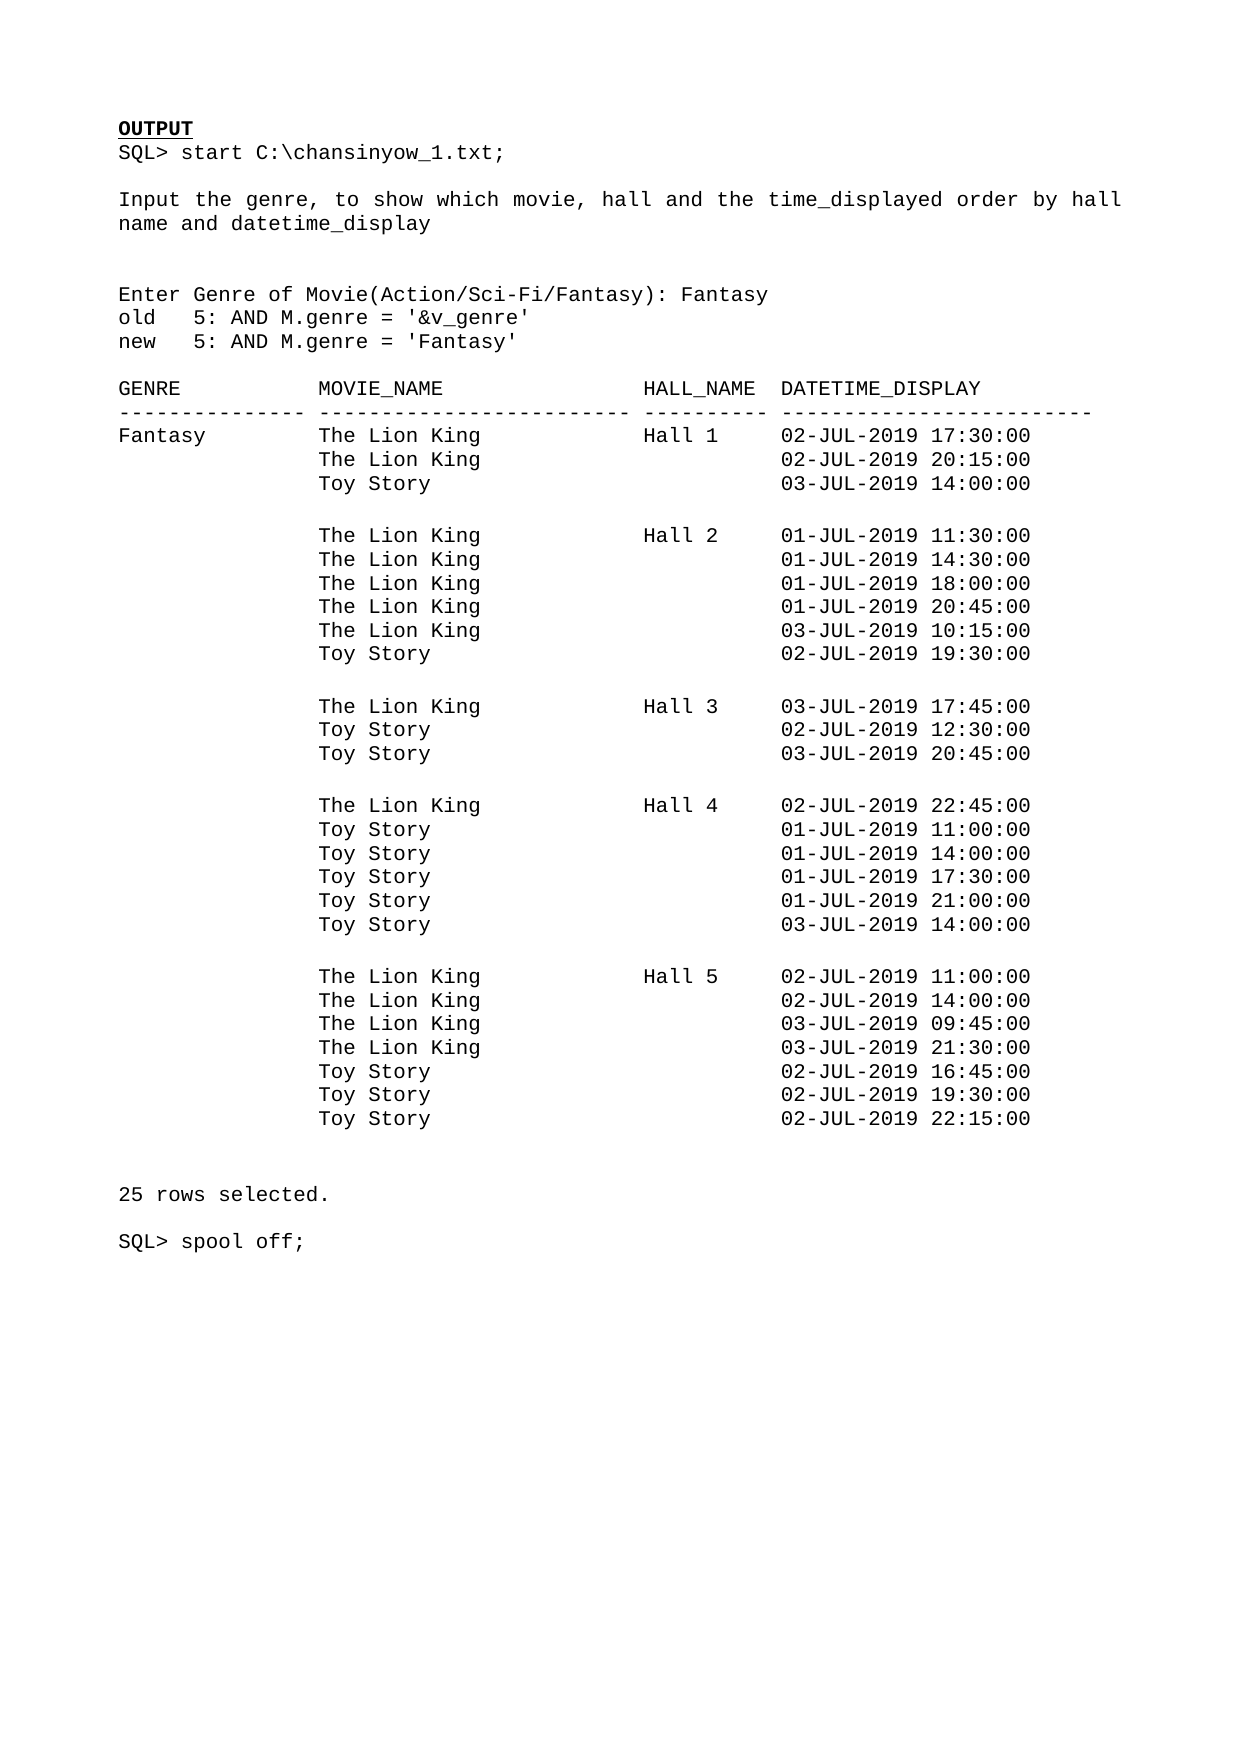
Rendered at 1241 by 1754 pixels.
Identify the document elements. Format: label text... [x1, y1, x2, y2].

text The Lion King 03-JUL-2019 21:30:00 [118, 1037, 1122, 1061]
text The Lion King 02-JUL-2019 14:00:00 [118, 990, 1122, 1013]
text GENRE MOVIE_NAME HALL_NAME DATETIME_DISPLAY [118, 378, 1122, 402]
text The Lion King 01-JUL-2019 20:45:00 [118, 596, 1122, 620]
text Toy Story 03-JUL-2019 14:00:00 [118, 473, 1122, 496]
text The Lion King Hall 4 02-JUL-2019 22:45:00 [118, 796, 1122, 819]
text new 5: AND M.genre = 'Fantasy' [118, 331, 1122, 354]
text Enter Genre of Movie(Action/Sci-Fi/Fantasy): Fantasy [118, 284, 1122, 307]
text SQL> start C:\chansinyow_1.txt; [118, 142, 1122, 165]
text The Lion King 02-JUL-2019 20:15:00 [118, 449, 1122, 473]
text SQL> spool off; [118, 1231, 1122, 1255]
text Toy Story 02-JUL-2019 12:30:00 [118, 719, 1122, 743]
text Toy Story 02-JUL-2019 16:45:00 [118, 1061, 1122, 1084]
text 25 rows selected. [118, 1184, 1122, 1208]
text The Lion King 01-JUL-2019 14:30:00 [118, 549, 1122, 572]
text Toy Story 02-JUL-2019 19:30:00 [118, 1084, 1122, 1108]
text Toy Story 03-JUL-2019 14:00:00 [118, 914, 1122, 937]
text The Lion King Hall 5 02-JUL-2019 11:00:00 [118, 966, 1122, 990]
text Toy Story 01-JUL-2019 21:00:00 [118, 890, 1122, 914]
text Toy Story 03-JUL-2019 20:45:00 [118, 743, 1122, 767]
text Toy Story 01-JUL-2019 14:00:00 [118, 843, 1122, 866]
text Input the genre, to show which movie, hall and the time_displayed order by hall name and datetime_display [118, 189, 1122, 236]
text The Lion King 01-JUL-2019 18:00:00 [118, 572, 1122, 596]
text --------------- ------------------------- ---------- ------------------------- [118, 402, 1122, 426]
text The Lion King Hall 2 01-JUL-2019 11:30:00 [118, 525, 1122, 549]
text Toy Story 02-JUL-2019 19:30:00 [118, 643, 1122, 667]
text The Lion King 03-JUL-2019 09:45:00 [118, 1013, 1122, 1037]
text old 5: AND M.genre = '&v_genre' [118, 307, 1122, 331]
text Toy Story 01-JUL-2019 11:00:00 [118, 819, 1122, 843]
text The Lion King Hall 3 03-JUL-2019 17:45:00 [118, 696, 1122, 719]
text OUTPUT [118, 118, 1122, 142]
text Fantasy The Lion King Hall 1 02-JUL-2019 17:30:00 [118, 426, 1122, 449]
text Toy Story 01-JUL-2019 17:30:00 [118, 866, 1122, 890]
text Toy Story 02-JUL-2019 22:15:00 [118, 1108, 1122, 1132]
text The Lion King 03-JUL-2019 10:15:00 [118, 620, 1122, 643]
